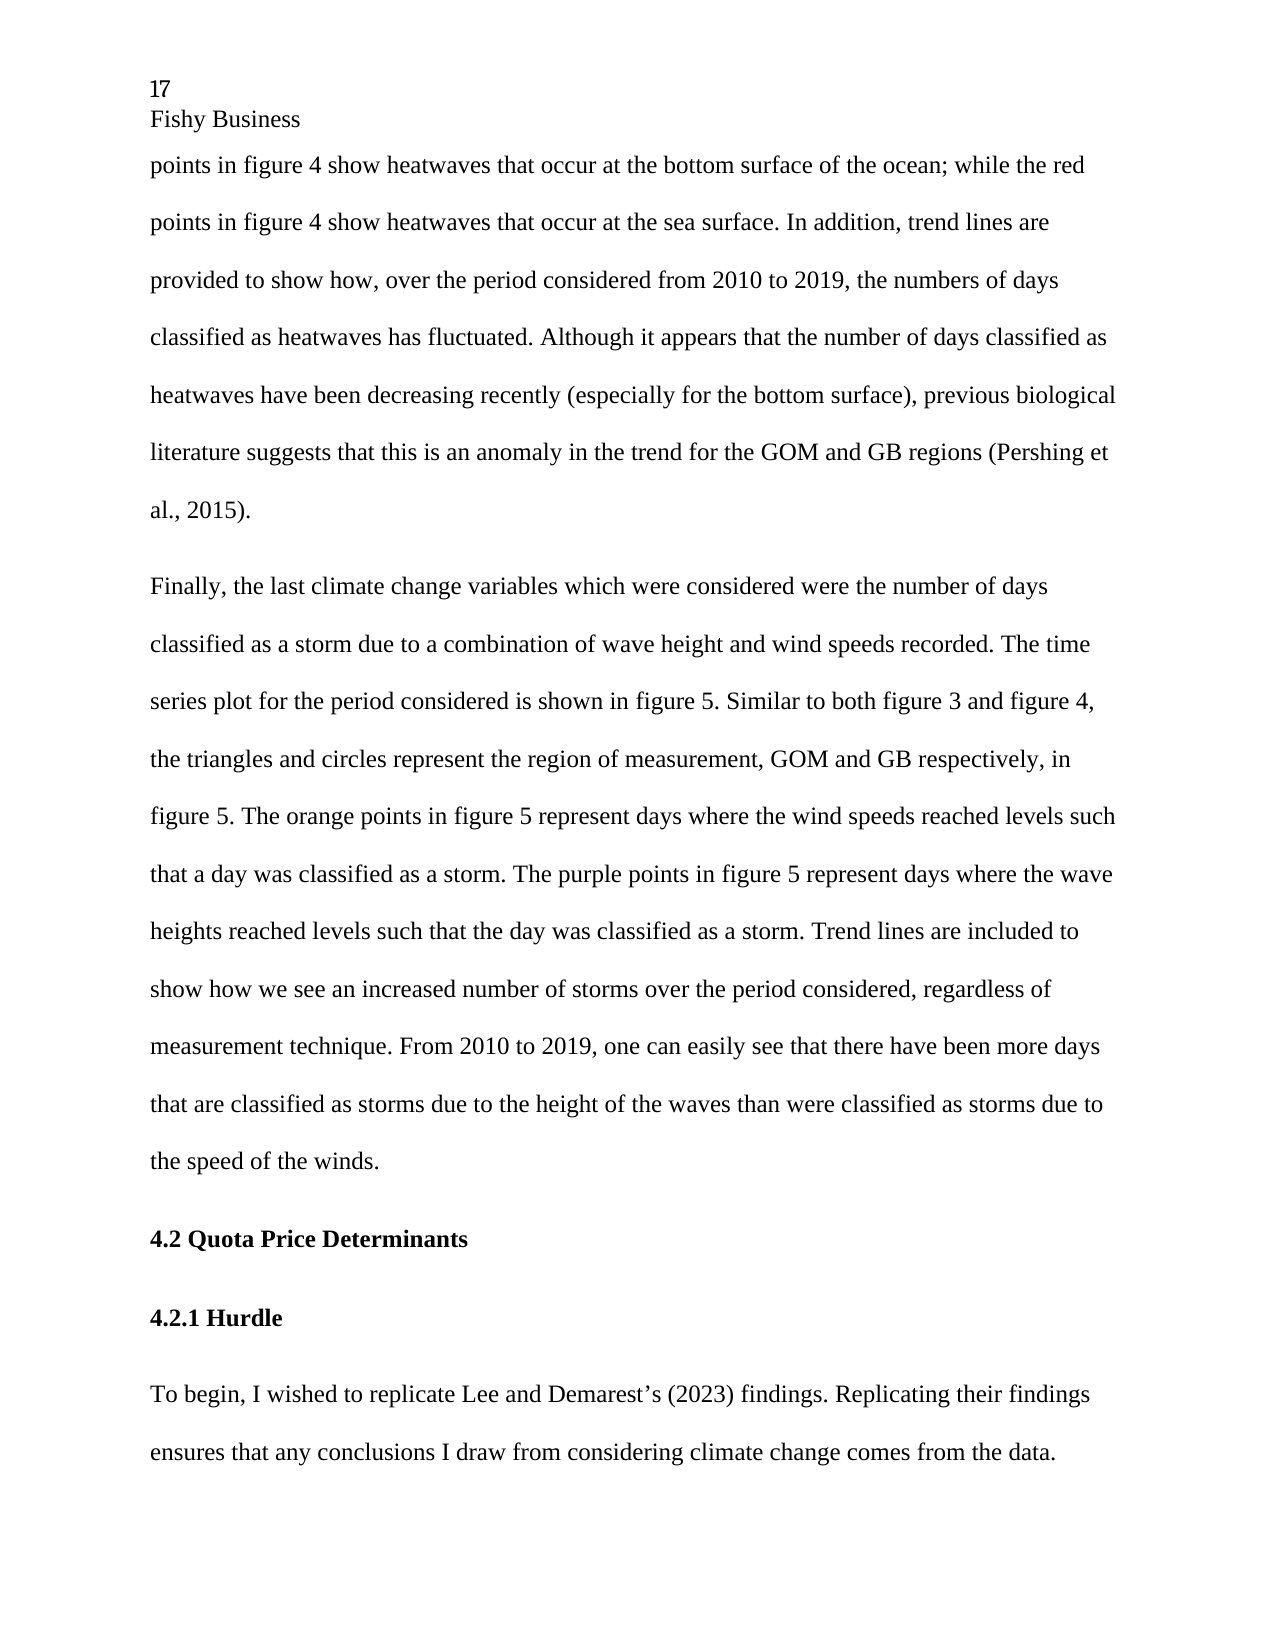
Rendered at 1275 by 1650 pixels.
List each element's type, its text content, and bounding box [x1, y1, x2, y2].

subtitle 4.2 Quota Price Determinants [150, 1224, 1125, 1253]
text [150, 150, 1125, 524]
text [150, 1379, 1125, 1465]
subtitle 4.2.1 Hurdle [150, 1303, 1125, 1332]
text Finally, the last climate change variables which were considered were the number of days classified as a storm due to a combination of wave height and wind speeds recorded. The time series plot for the period considered is shown in figure 5. Similar to both figure 3 and figure 4, the triangles and circles represent the region of measurement, GOM and GB respectively, in figure 5. The orange points in figure 5 represent days where the wind speeds reached levels such that a day was classified as a storm. The purple points in figure 5 represent days where the wave heights reached levels such that the day was classified as a storm. Trend lines are included to show how we see an increased number of storms over the period considered, regardless of measurement technique. From 2010 to 2019, one can easily see that there have been more days that are classified as storms due to the height of the waves than were classified as storms due to the speed of the winds. [150, 571, 1125, 1175]
